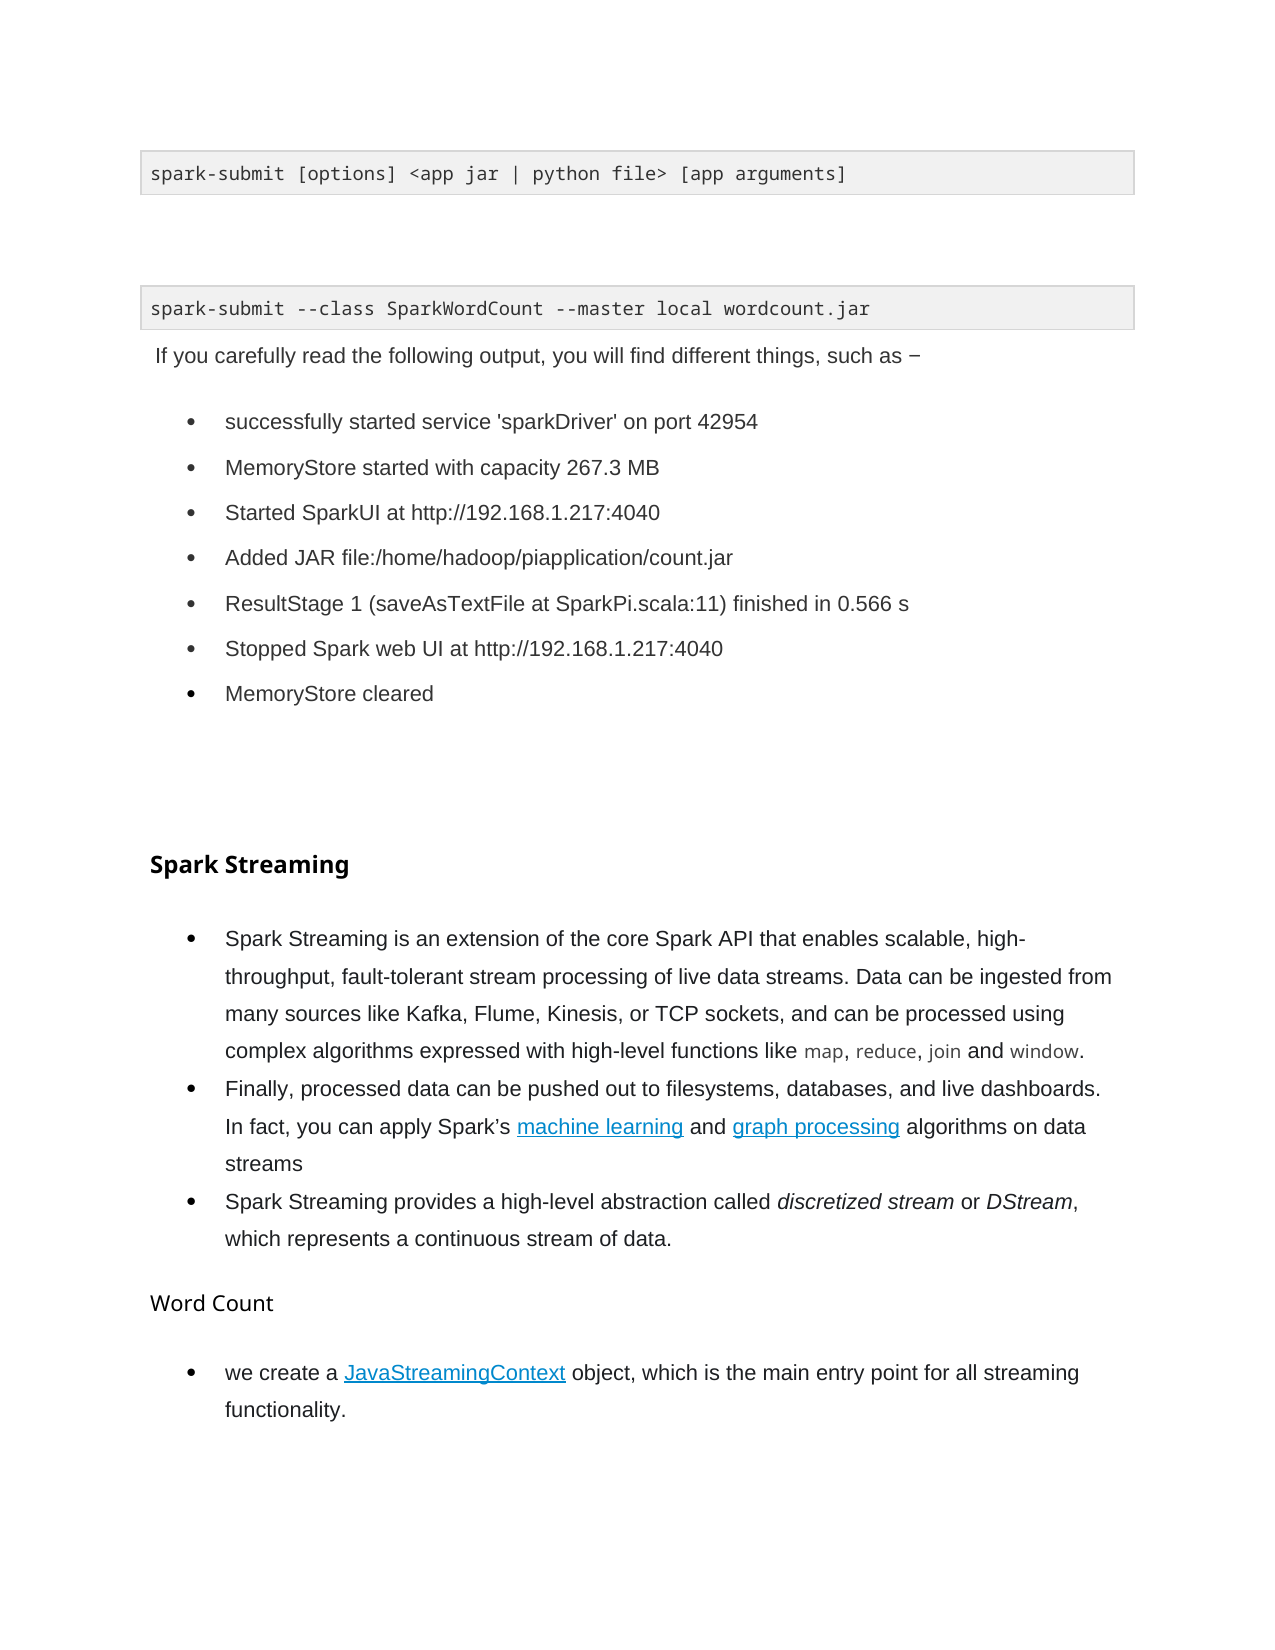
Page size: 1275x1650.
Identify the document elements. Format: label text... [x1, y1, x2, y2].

list we create a JavaStreamingContext object, which is the main entry point for all streaming functionality. [187, 1347, 1125, 1422]
text If you carefully read the following output, you will find different things, such as − [155, 330, 1120, 368]
text Word Count [150, 1281, 1125, 1318]
list successfully started service 'sparkDriver' on port 42954 [187, 397, 1125, 434]
text spark-submit --class SparkWordCount --master local wordcount.jar [142, 287, 1133, 329]
list Spark Streaming is an extension of the core Spark API that enables scalable, high-throughput, fault-tolerant stream processing of live data streams. Data can be ingested from many sources like Kafka, Flume, Kinesis, or TCP sockets, and can be processed using complex algorithms expressed with high-level functions like map, reduce, join and window. [187, 914, 1125, 1064]
list MemoryStore started with capacity 267.3 MB [187, 442, 1125, 480]
list Started SparkUI at http://192.168.1.217:4040 [187, 487, 1125, 525]
text spark-submit [options] <app jar | python file> [app arguments] [142, 152, 1133, 194]
list Added JAR file:/home/hadoop/piapplication/count.jar [187, 533, 1125, 570]
list ResultStage 1 (saveAsTextFile at SparkPi.scala:11) finished in 0.566 s [187, 578, 1125, 616]
list Finally, processed data can be pushed out to filesystems, databases, and live dashboards. In fact, you can apply Spark’s machine learning and graph processing algorithms on data streams [187, 1064, 1125, 1176]
list MemoryStore cleared [187, 669, 1125, 706]
text Spark Streaming [150, 847, 1125, 880]
list Spark Streaming provides a high-level abstraction called discretized stream or DStream, which represents a continuous stream of data. [187, 1176, 1125, 1251]
list Stopped Spark web UI at http://192.168.1.217:4040 [187, 623, 1125, 661]
